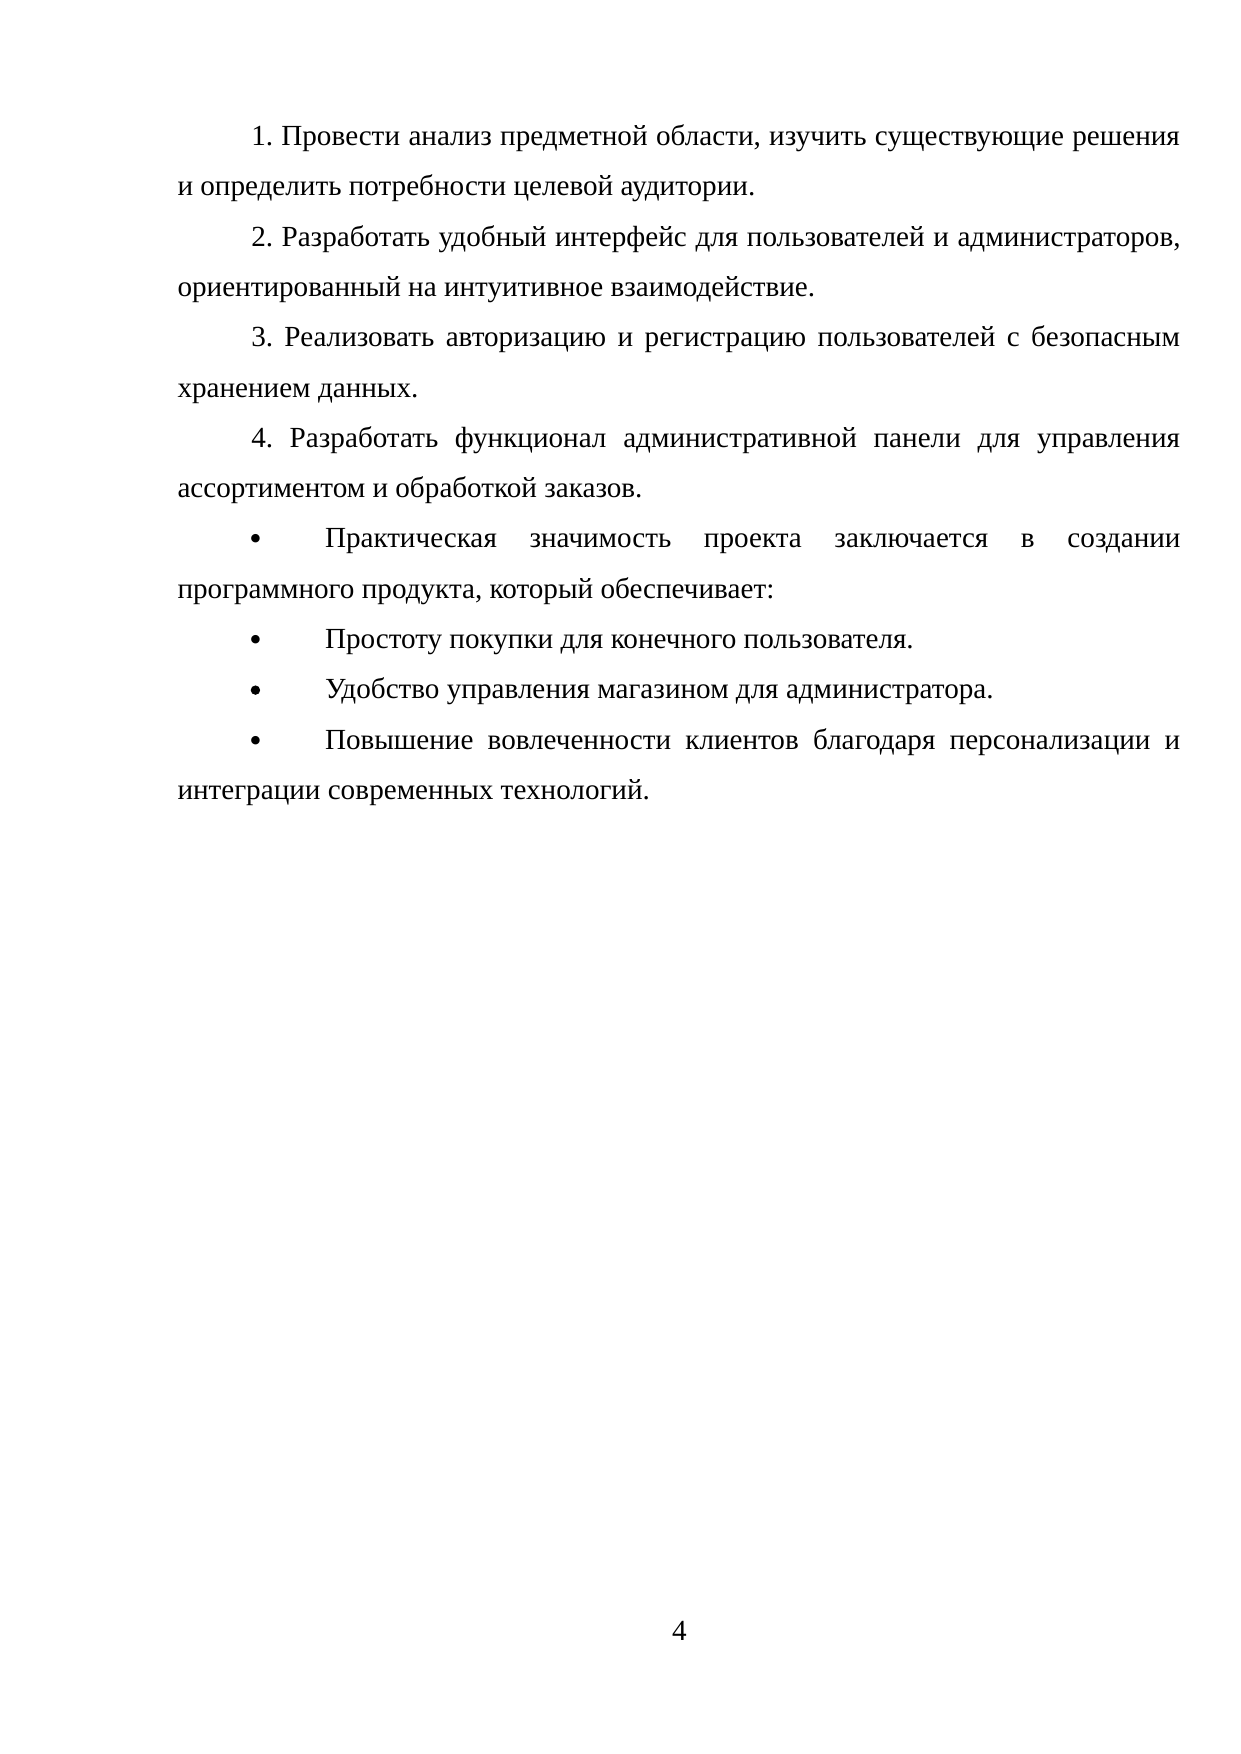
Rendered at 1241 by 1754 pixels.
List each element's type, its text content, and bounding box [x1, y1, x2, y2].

text 3. Реализовать авторизацию и регистрацию пользователей с безопасным хранением данных. [177, 319, 1181, 403]
text 1. Провести анализ предметной области, изучить существующие решения и определить потребности целевой аудитории. [177, 118, 1181, 202]
list Практическая значимость проекта заключается в создании программного продукта, который обеспечивает: [177, 521, 1181, 604]
text 2. Разработать удобный интерфейс для пользователей и администраторов, ориентированный на интуитивное взаимодействие. [177, 219, 1181, 303]
text 4. Разработать функционал административной панели для управления ассортиментом и обработкой заказов. [177, 420, 1181, 504]
list Простоту покупки для конечного пользователя. [177, 621, 1181, 655]
list Повышение вовлеченности клиентов благодаря персонализации и интеграции современных технологий. [177, 722, 1181, 806]
list Удобство управления магазином для администратора. [177, 672, 1181, 705]
